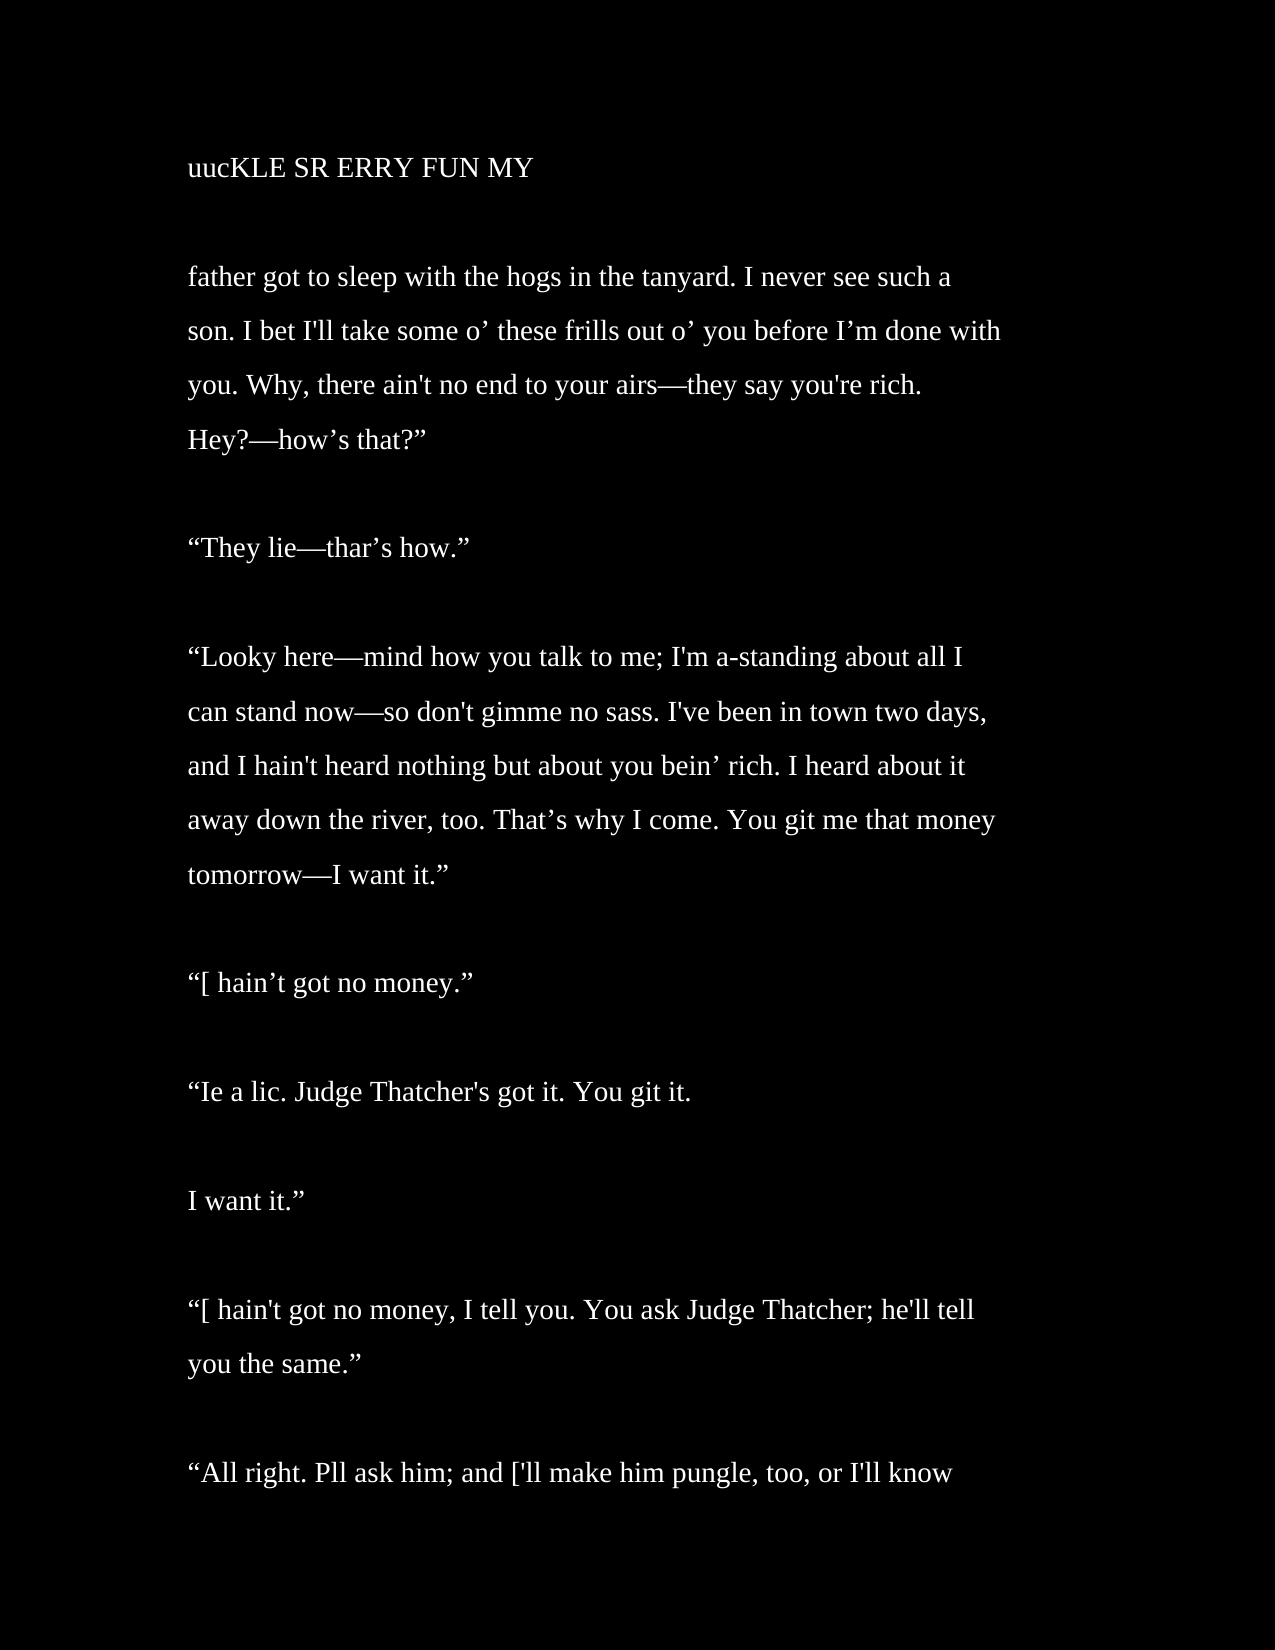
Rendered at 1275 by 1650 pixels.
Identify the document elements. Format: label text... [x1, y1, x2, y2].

text “All right. Pll ask him; and ['ll make him pungle, too, or I'll know [187, 1455, 1087, 1488]
text you. Why, there ain't no end to your airs—they say you're rich. [187, 367, 1087, 401]
text “They lie—thar’s how.” [187, 531, 1087, 564]
text and I hain't heard nothing but about you bein’ rich. I heard about it [187, 748, 1087, 782]
text “Ie a lic. Judge Thatcher's got it. You git it. [187, 1074, 1087, 1108]
text “[ hain't got no money, I tell you. You ask Judge Thatcher; he'll tell [187, 1292, 1087, 1325]
text I want it.” [187, 1183, 1087, 1217]
text tomorrow—I want it.” [187, 857, 1087, 890]
text can stand now—so don't gimme no sass. I've been in town two days, [187, 694, 1087, 727]
text you the same.” [187, 1346, 1087, 1380]
text father got to sleep with the hogs in the tanyard. I never see such a [187, 259, 1087, 292]
text away down the river, too. That’s why I come. You git me that money [187, 802, 1087, 836]
text Hey?—how’s that?” [187, 422, 1087, 455]
text son. I bet I'll take some o’ these frills out o’ you before I’m done with [187, 313, 1087, 347]
text uucKLE SR ERRY FUN MY [187, 150, 1087, 183]
text “Looky here—mind how you talk to me; I'm a-standing about all I [187, 639, 1087, 673]
text “[ hain’t got no money.” [187, 966, 1087, 999]
